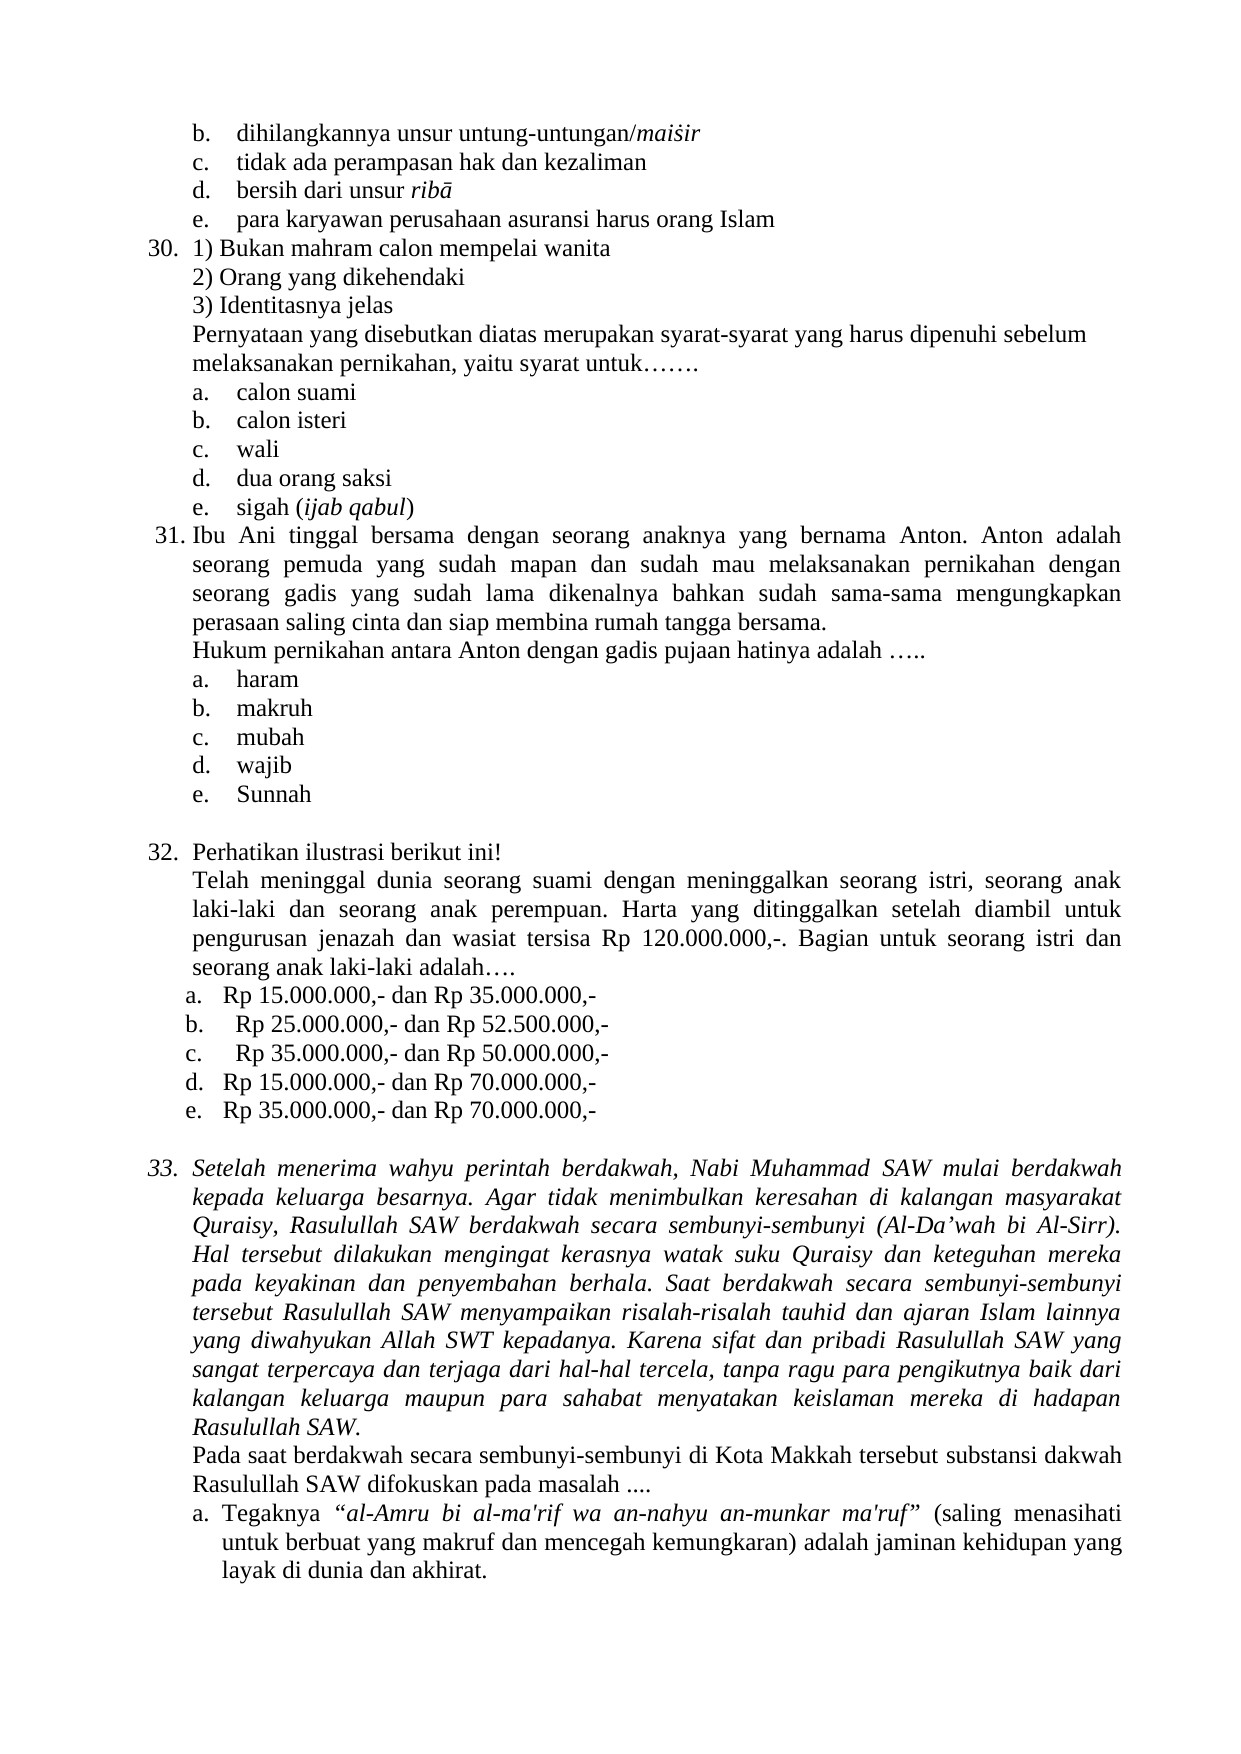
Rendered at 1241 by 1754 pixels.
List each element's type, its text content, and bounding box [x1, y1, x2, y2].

text a. Tegaknya “al-Amru bi al-ma'rif wa an-nahyu an-munkar ma'ruf” (saling menasihati untuk berbuat yang makruf dan mencegah kemungkaran) adalah jaminan kehidupan yang layak di dunia dan akhirat. [192, 1498, 1122, 1584]
list Rp 35.000.000,- dan Rp 70.000.000,- [185, 1096, 1122, 1124]
list calon isteri [192, 406, 1122, 434]
list bersih dari unsur ribā [192, 176, 1122, 204]
list dua orang saksi [192, 463, 1122, 492]
list 1) Bukan mahram calon mempelai wanita [148, 233, 1122, 262]
list Rp 15.000.000,- dan Rp 70.000.000,- [185, 1067, 1122, 1096]
list para karyawan perusahaan asuransi harus orang Islam [192, 204, 1122, 233]
list 2) Orang yang dikehendaki [192, 262, 1122, 291]
list wajib [192, 751, 1122, 779]
text Pada saat berdakwah secara sembunyi-sembunyi di Kota Makkah tersebut substansi dakwah Rasulullah SAW difokuskan pada masalah .... [192, 1441, 1122, 1498]
list makruh [192, 693, 1122, 722]
list 3) Identitasnya jelas [192, 291, 1122, 319]
list sigah (ijab qabul) [192, 492, 1122, 521]
list calon suami [192, 377, 1122, 406]
list Perhatikan ilustrasi berikut ini! [148, 837, 1122, 866]
list Rp 35.000.000,- dan Rp 50.000.000,- [185, 1038, 1122, 1067]
list mubah [192, 722, 1122, 751]
list Hukum pernikahan antara Anton dengan gadis pujaan hatinya adalah ….. [192, 636, 1122, 664]
list Rp 15.000.000,- dan Rp 35.000.000,- [185, 981, 1122, 1009]
list Telah meninggal dunia seorang suami dengan meninggalkan seorang istri, seorang anak laki-laki dan seorang anak perempuan. Harta yang ditinggalkan setelah diambil untuk pengurusan jenazah dan wasiat tersisa Rp 120.000.000,-. Bagian untuk seorang istri dan seorang anak laki-laki adalah…. [192, 866, 1122, 981]
list Setelah menerima wahyu perintah berdakwah, Nabi Muhammad SAW mulai berdakwah kepada keluarga besarnya. Agar tidak menimbulkan keresahan di kalangan masyarakat Quraisy, Rasulullah SAW berdakwah secara sembunyi-sembunyi (Al-Da’wah bi Al-Sirr). Hal tersebut dilakukan mengingat kerasnya watak suku Quraisy dan keteguhan mereka pada keyakinan dan penyembahan berhala. Saat berdakwah secara sembunyi-sembunyi tersebut Rasulullah SAW menyampaikan risalah-risalah tauhid dan ajaran Islam lainnya yang diwahyukan Allah SWT kepadanya. Karena sifat dan pribadi Rasulullah SAW yang sangat terpercaya dan terjaga dari hal-hal tercela, tanpa ragu para pengikutnya baik dari kalangan keluarga maupun para sahabat menyatakan keislaman mereka di hadapan Rasulullah SAW. [148, 1153, 1122, 1441]
list Pernyataan yang disebutkan diatas merupakan syarat-syarat yang harus dipenuhi sebelum melaksanakan pernikahan, yaitu syarat untuk……. [192, 319, 1122, 377]
list haram [192, 664, 1122, 693]
list dihilangkannya unsur untung-untungan/maiṡir [192, 118, 1122, 147]
list tidak ada perampasan hak dan kezaliman [192, 147, 1122, 176]
list Sunnah [192, 779, 1122, 808]
list Ibu Ani tinggal bersama dengan seorang anaknya yang bernama Anton. Anton adalah seorang pemuda yang sudah mapan dan sudah mau melaksanakan pernikahan dengan seorang gadis yang sudah lama dikenalnya bahkan sudah sama-sama mengungkapkan perasaan saling cinta dan siap membina rumah tangga bersama. [154, 521, 1122, 636]
list Rp 25.000.000,- dan Rp 52.500.000,- [185, 1009, 1122, 1038]
list wali [192, 434, 1122, 463]
